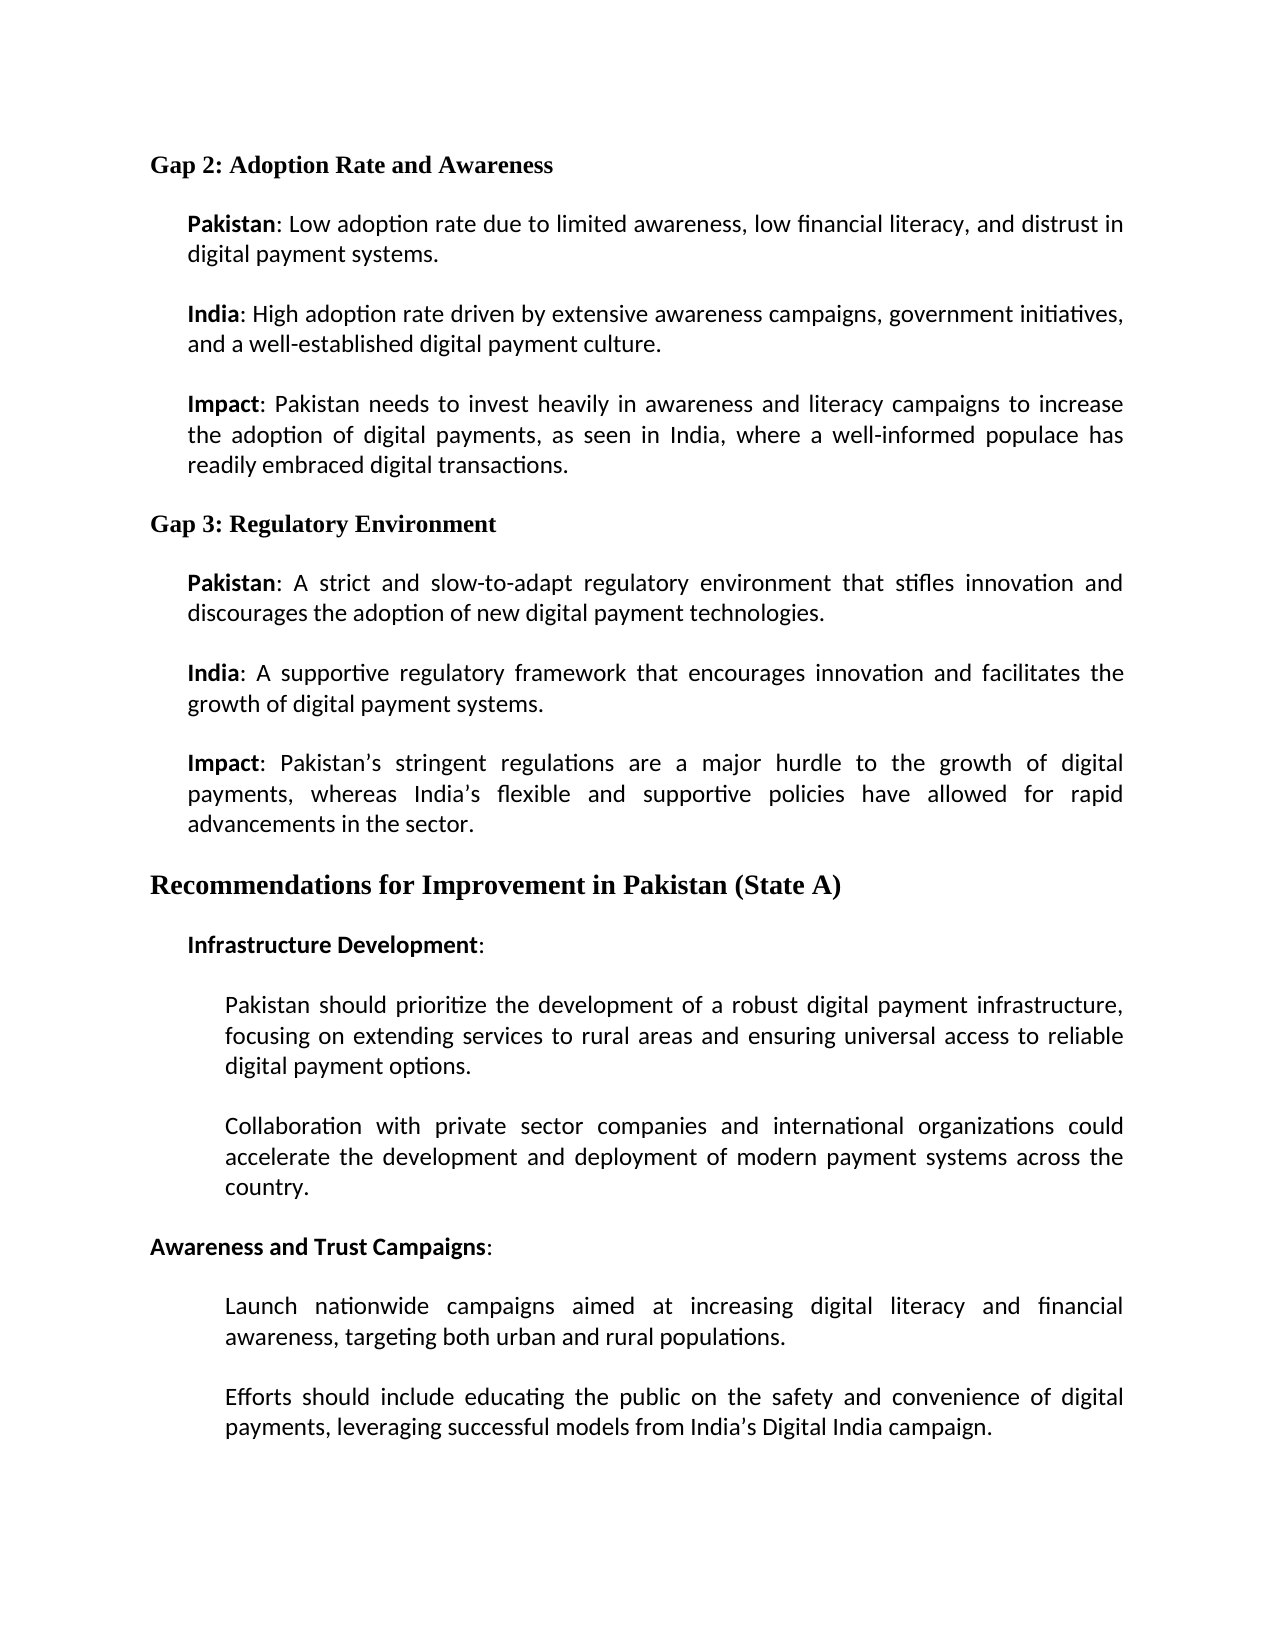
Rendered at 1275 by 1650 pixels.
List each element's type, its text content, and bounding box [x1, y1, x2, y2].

text Impact: Pakistan’s stringent regulations are a major hurdle to the growth of digital payments, whereas India’s flexible and supportive policies have allowed for rapid advancements in the sector. [187, 747, 1125, 839]
text Pakistan should prioritize the development of a robust digital payment infrastructure, focusing on extending services to rural areas and ensuring universal access to reliable digital payment options. [225, 989, 1125, 1081]
text Gap 3: Regulatory Environment [150, 509, 1125, 538]
text Collaboration with private sector companies and international organizations could accelerate the development and deployment of modern payment systems across the country. [225, 1110, 1125, 1202]
text Recommendations for Improvement in Pakistan (State A) [150, 868, 1125, 901]
text Pakistan: A strict and slow-to-adapt regulatory environment that stifles innovation and discourages the adoption of new digital payment technologies. [187, 567, 1125, 628]
text Awareness and Trust Campaigns: [150, 1231, 1125, 1261]
text India: A supportive regulatory framework that encourages innovation and facilitates the growth of digital payment systems. [187, 657, 1125, 718]
text Launch nationwide campaigns aimed at increasing digital literacy and financial awareness, targeting both urban and rural populations. [225, 1291, 1125, 1352]
text Pakistan: Low adoption rate due to limited awareness, low financial literacy, and distrust in digital payment systems. [187, 208, 1125, 269]
text Efforts should include educating the public on the safety and convenience of digital payments, leveraging successful models from India’s Digital India campaign. [225, 1381, 1125, 1442]
text India: High adoption rate driven by extensive awareness campaigns, government initiatives, and a well-established digital payment culture. [187, 298, 1125, 359]
text Gap 2: Adoption Rate and Awareness [150, 150, 1125, 179]
text Infrastructure Development: [187, 930, 1125, 960]
text Impact: Pakistan needs to invest heavily in awareness and literacy campaigns to increase the adoption of digital payments, as seen in India, where a well-informed populace has readily embraced digital transactions. [187, 388, 1125, 480]
